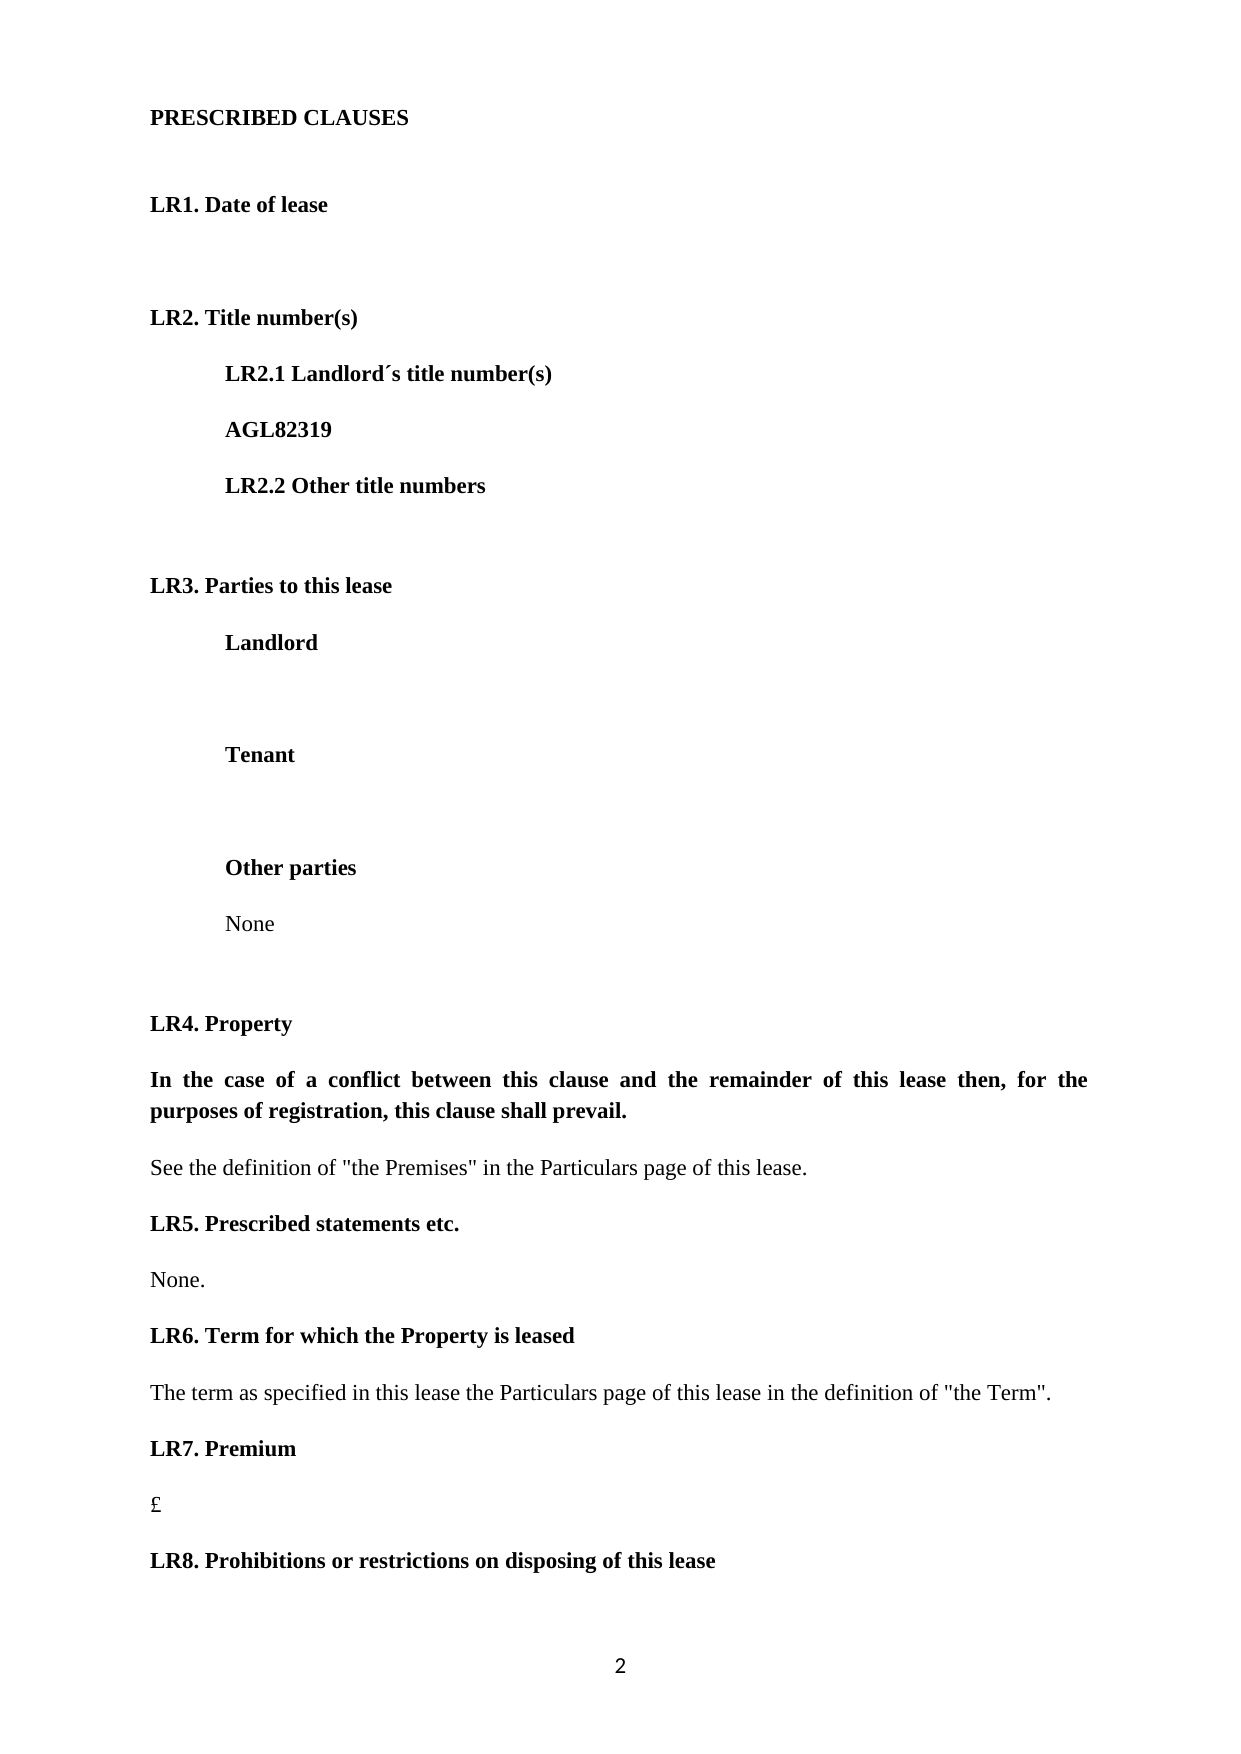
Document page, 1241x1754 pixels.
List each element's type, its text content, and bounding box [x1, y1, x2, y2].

text The term as specified in this lease the Particulars page of this lease in the definition of "the Term". [150, 1374, 1090, 1405]
text £ [150, 1486, 1090, 1518]
text LR6. Term for which the Property is leased [150, 1318, 1090, 1349]
text Other parties [225, 849, 1090, 880]
text PRESCRIBED CLAUSES [150, 99, 1090, 130]
text Tenant [225, 736, 1090, 768]
text LR7. Premium [150, 1430, 1090, 1461]
text AGL82319 [225, 411, 1090, 443]
text LR1. Date of lease [150, 186, 1090, 218]
text Landlord [225, 624, 1090, 655]
text None. [150, 1261, 1090, 1293]
text LR2.2 Other title numbers [225, 468, 1090, 499]
text LR5. Prescribed statements etc. [150, 1205, 1090, 1236]
text LR3. Parties to this lease [150, 568, 1090, 599]
text See the definition of "the Premises" in the Particulars page of this lease. [150, 1149, 1090, 1180]
text None [225, 905, 1090, 936]
text LR8. Prohibitions or restrictions on disposing of this lease [150, 1543, 1090, 1574]
text In the case of a conflict between this clause and the remainder of this lease then, for the purposes of registration, this clause shall prevail. [150, 1061, 1090, 1124]
text LR2.1 Landlord´s title number(s) [225, 355, 1090, 386]
text LR2. Title number(s) [150, 299, 1090, 330]
text LR4. Property [150, 1005, 1090, 1036]
